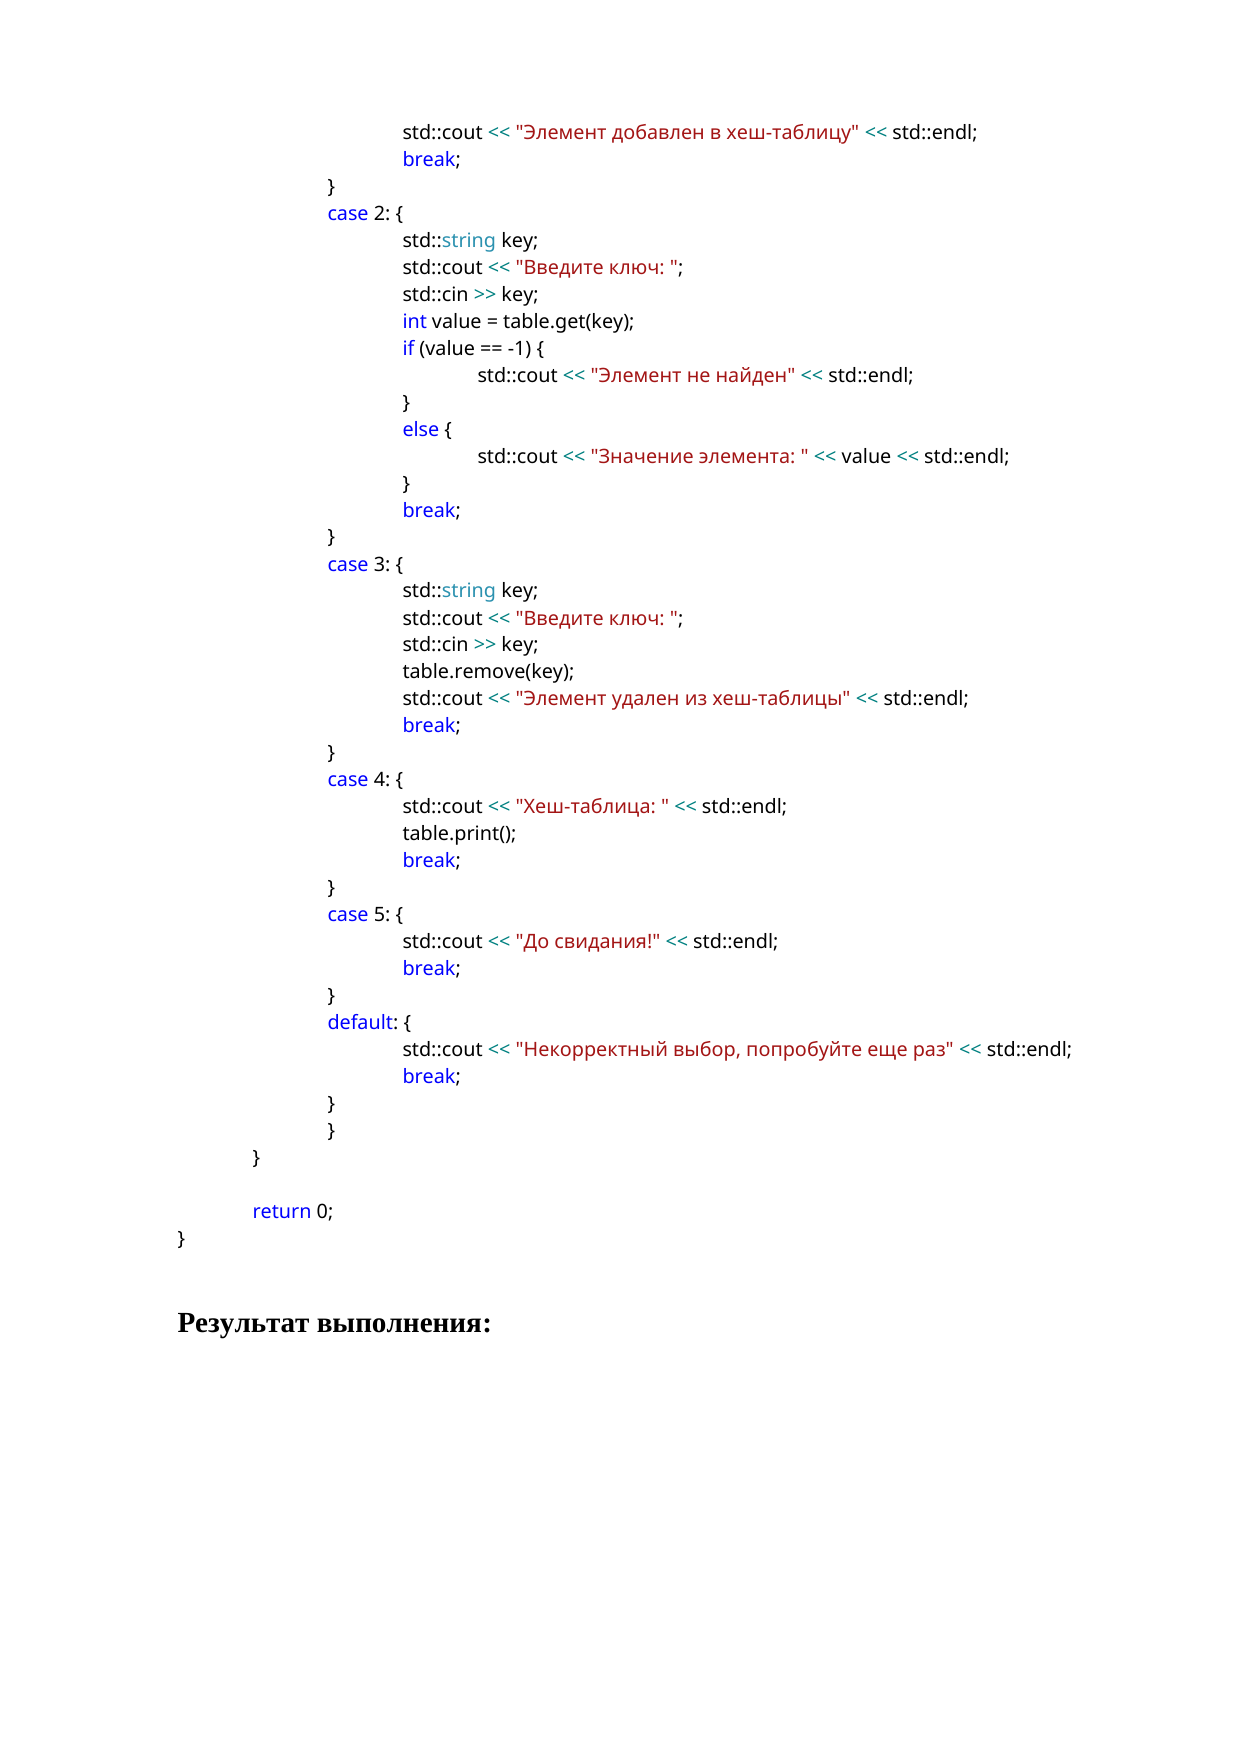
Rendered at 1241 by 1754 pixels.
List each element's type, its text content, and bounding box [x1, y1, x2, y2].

text } [177, 1224, 1152, 1251]
text break; [177, 847, 1152, 873]
text } [177, 523, 1152, 550]
text std::cout << "Значение элемента: " << value << std::endl; [177, 442, 1152, 469]
text break; [177, 954, 1152, 981]
text } [177, 1089, 1152, 1116]
text break; [177, 1062, 1152, 1089]
text std::cout << "Элемент удален из хеш-таблицы" << std::endl; [177, 685, 1152, 712]
text case 3: { [177, 550, 1152, 577]
text std::cin >> key; [177, 280, 1152, 307]
text std::string key; [177, 577, 1152, 604]
text } [177, 1116, 1152, 1143]
text } [177, 981, 1152, 1008]
text return 0; [177, 1197, 1152, 1224]
text break; [177, 712, 1152, 739]
text std::cout << "Элемент добавлен в хеш-таблицу" << std::endl; [177, 118, 1152, 145]
text } [177, 388, 1152, 415]
text std::cout << "Введите ключ: "; [177, 253, 1152, 280]
text std::cout << "Хеш-таблица: " << std::endl; [177, 793, 1152, 819]
text } [177, 739, 1152, 766]
text case 5: { [177, 901, 1152, 927]
text table.remove(key); [177, 658, 1152, 685]
text if (value == -1) { [177, 334, 1152, 361]
text std::string key; [177, 226, 1152, 253]
text Результат выполнения: [177, 1305, 1152, 1339]
text std::cin >> key; [177, 631, 1152, 658]
text } [177, 873, 1152, 901]
text std::cout << "Некорректный выбор, попробуйте еще раз" << std::endl; [177, 1035, 1152, 1062]
text default: { [177, 1008, 1152, 1035]
text std::cout << "Элемент не найден" << std::endl; [177, 361, 1152, 388]
text else { [177, 415, 1152, 442]
text std::cout << "Введите ключ: "; [177, 604, 1152, 631]
text } [177, 172, 1152, 199]
text std::cout << "До свидания!" << std::endl; [177, 927, 1152, 954]
text table.print(); [177, 819, 1152, 847]
text case 2: { [177, 199, 1152, 226]
text break; [177, 496, 1152, 523]
text } [177, 1143, 1152, 1170]
text break; [177, 145, 1152, 172]
text int value = table.get(key); [177, 307, 1152, 334]
text } [177, 469, 1152, 496]
text case 4: { [177, 766, 1152, 793]
